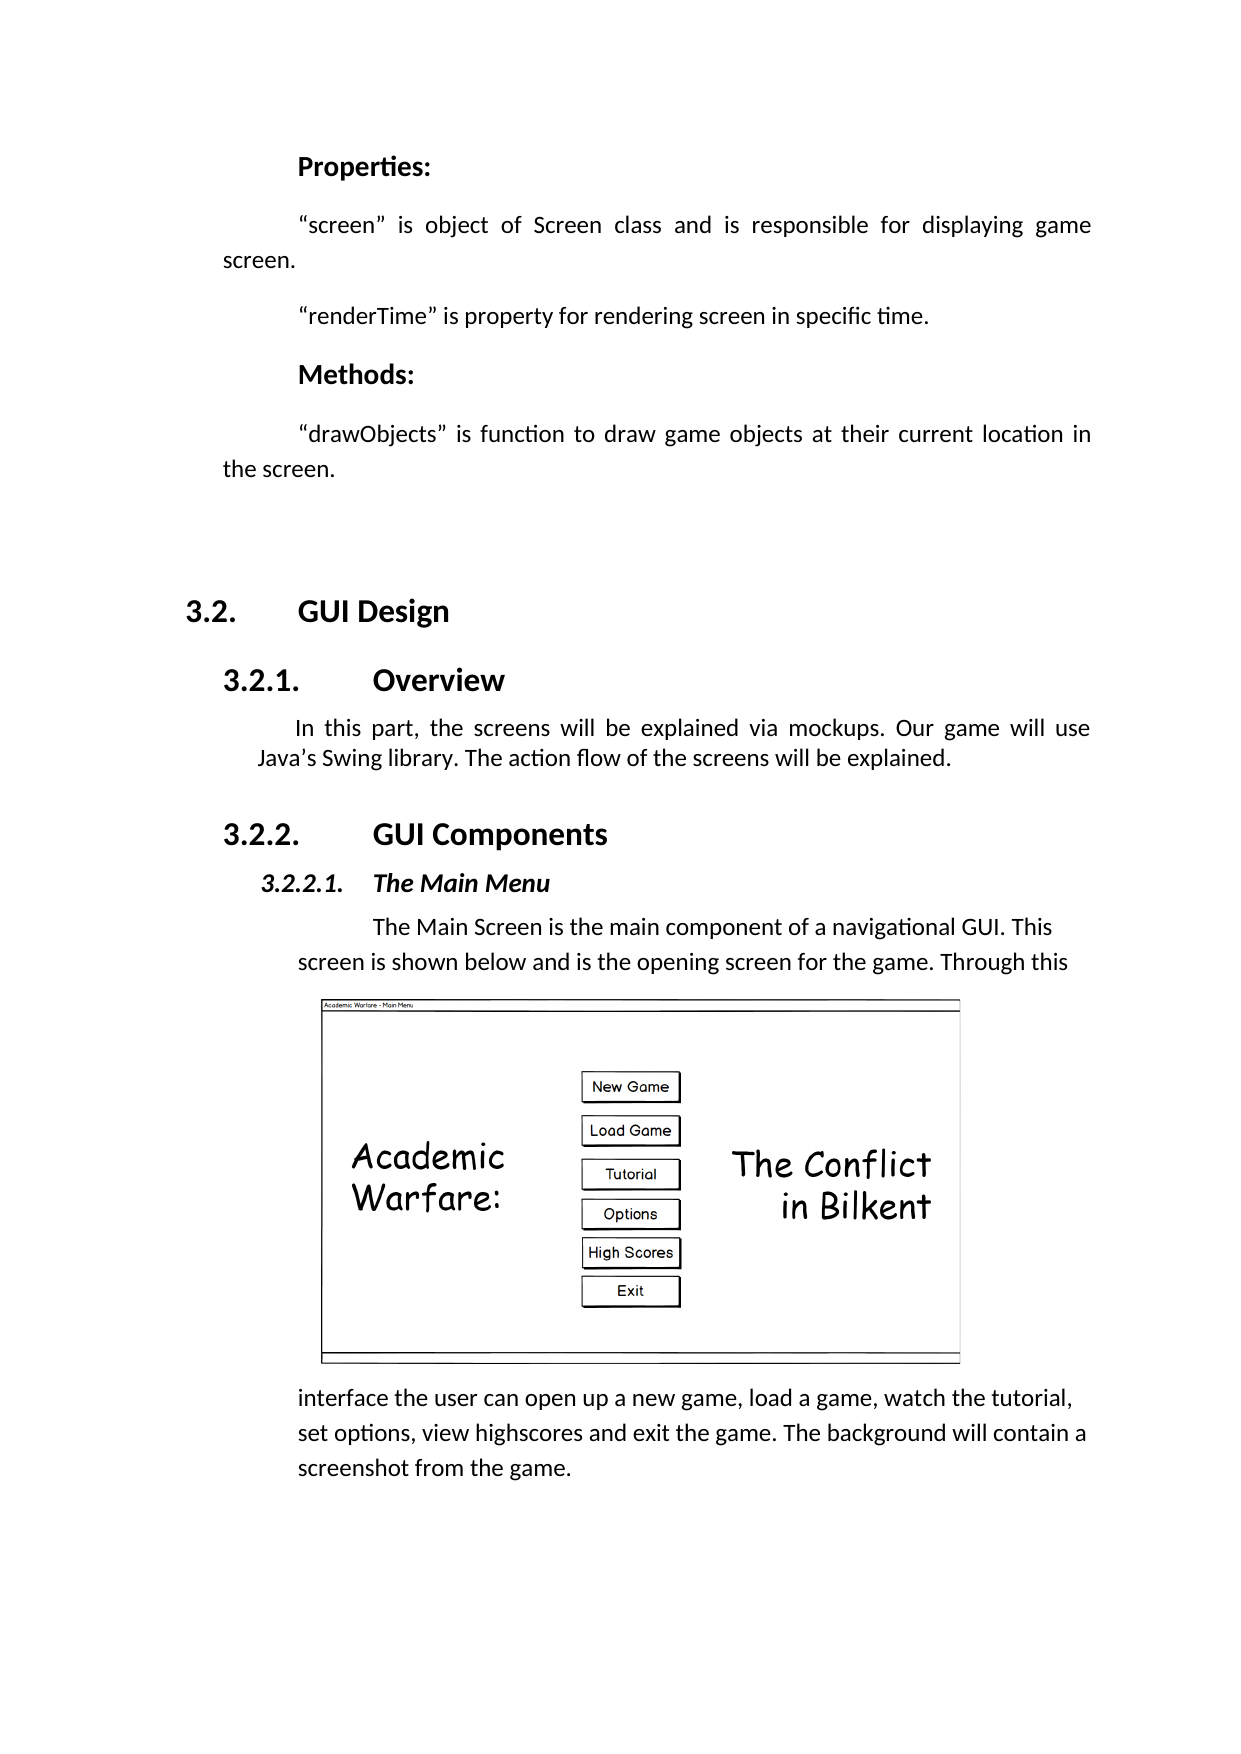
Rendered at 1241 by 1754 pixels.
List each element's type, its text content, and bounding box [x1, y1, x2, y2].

text “screen” is object of Screen class and is responsible for displaying game screen. [223, 209, 1092, 275]
text “renderTime” is property for rendering screen in specific time. [223, 300, 1092, 331]
subtitle Overview [223, 658, 1092, 699]
text “drawObjects” is function to draw game objects at their current location in the screen. [223, 418, 1092, 483]
subtitle GUI Components [223, 813, 1092, 854]
subtitle GUI Design [185, 590, 1092, 631]
picture [321, 999, 961, 1364]
subtitle The Main Menu [260, 867, 1092, 899]
text Properties: [223, 148, 1092, 183]
text In this part, the screens will be explained via mockups. Our game will use Java’s Swing library. The action flow of the screens will be explained. [257, 712, 1092, 773]
text Methods: [223, 356, 1092, 392]
